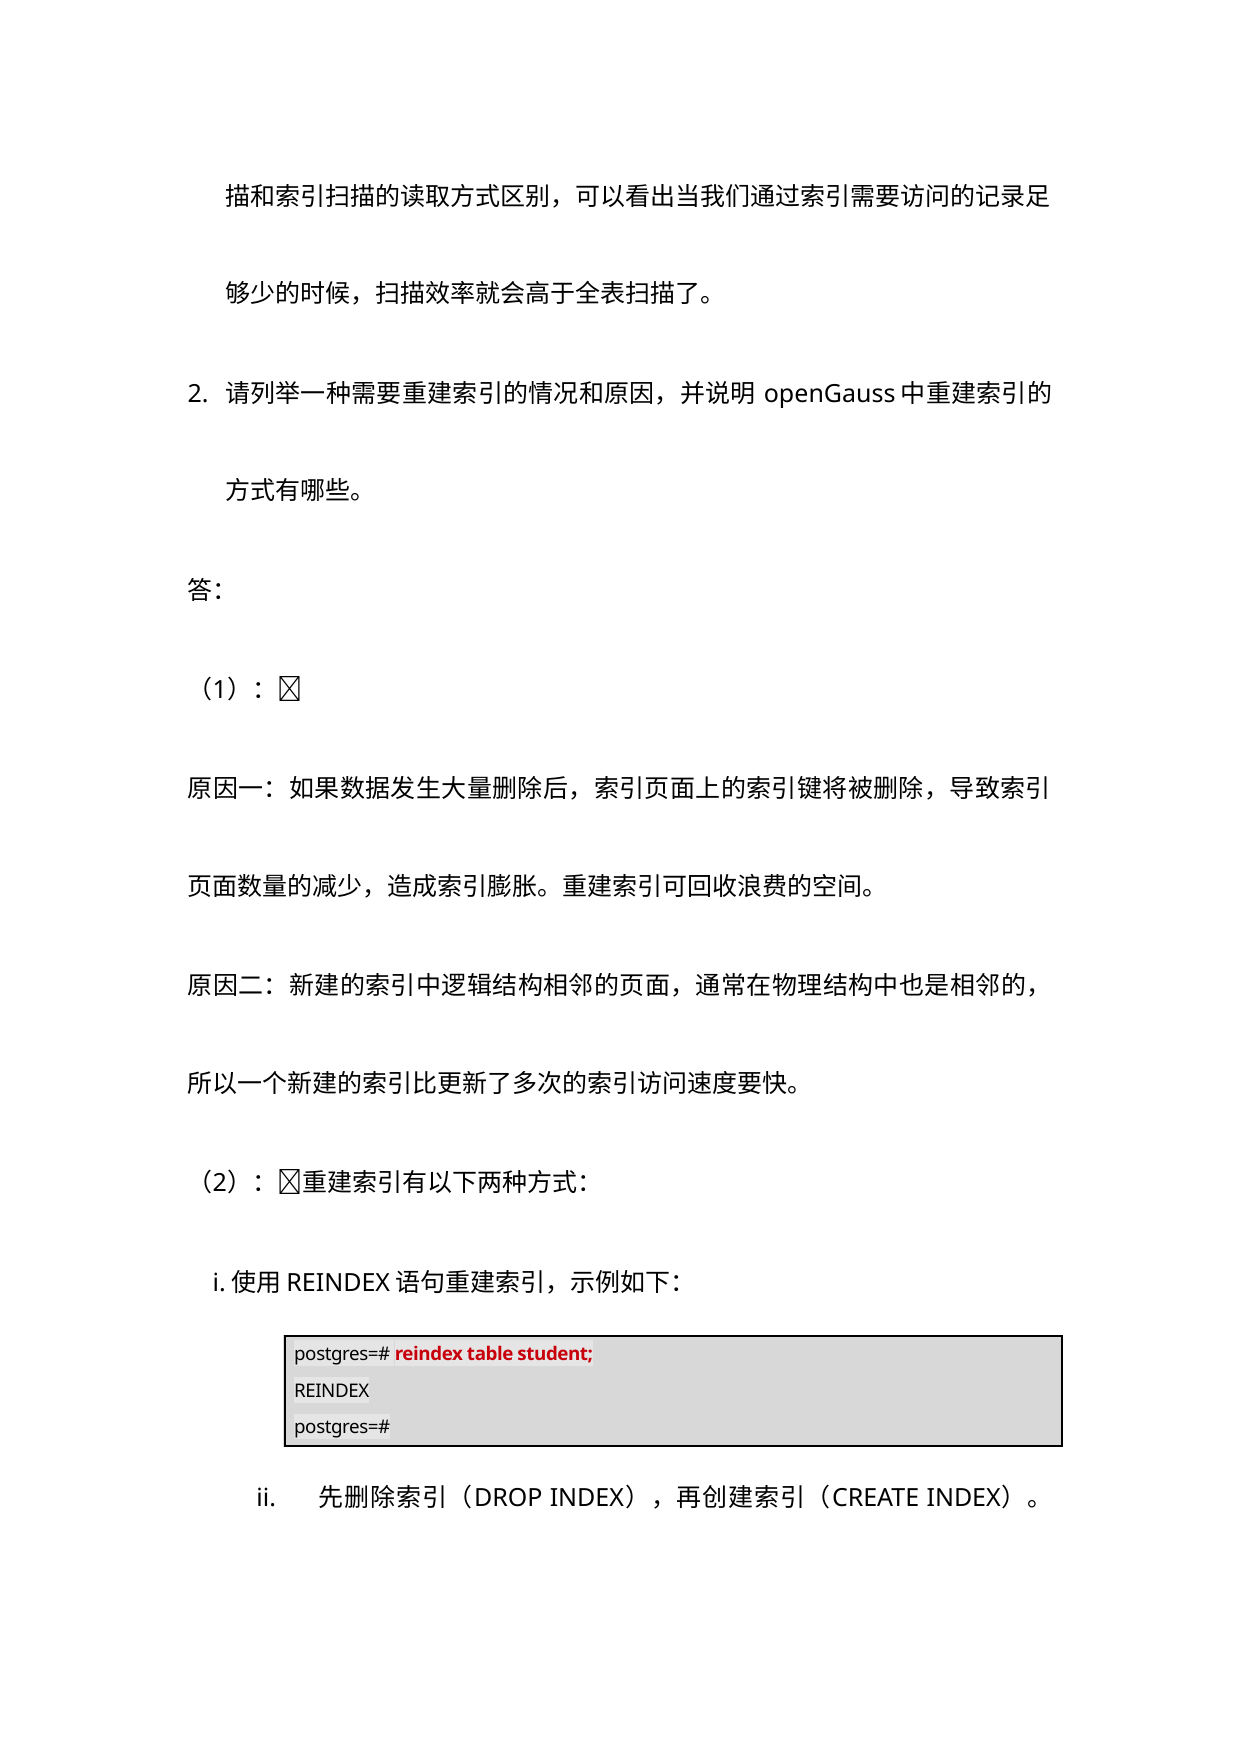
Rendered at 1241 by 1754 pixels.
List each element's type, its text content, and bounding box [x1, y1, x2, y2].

text postgres=# [286, 1408, 1061, 1445]
list 请列举一种需要重建索引的情况和原因，并说明openGauss中重建索引的方式有哪些。 [187, 359, 1053, 521]
list 答： [187, 556, 1053, 621]
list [225, 162, 1053, 324]
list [231, 1463, 1053, 1528]
text REINDEX [286, 1372, 1061, 1406]
list ： [187, 655, 1053, 720]
list 原因二：新建的索引中逻辑结构相邻的页面，通常在物理结构中也是相邻的，所以一个新建的索引比更新了多次的索引访问速度要快。 [187, 951, 1053, 1114]
text postgres=# reindex table student; [286, 1337, 1061, 1369]
list 使用REINDEX语句重建索引，示例如下： [187, 1248, 1053, 1313]
list 原因一：如果数据发生大量删除后，索引页面上的索引键将被删除，导致索引页面数量的减少，造成索引膨胀。重建索引可回收浪费的空间。 [187, 754, 1053, 917]
list ：重建索引有以下两种方式： [187, 1148, 1053, 1213]
